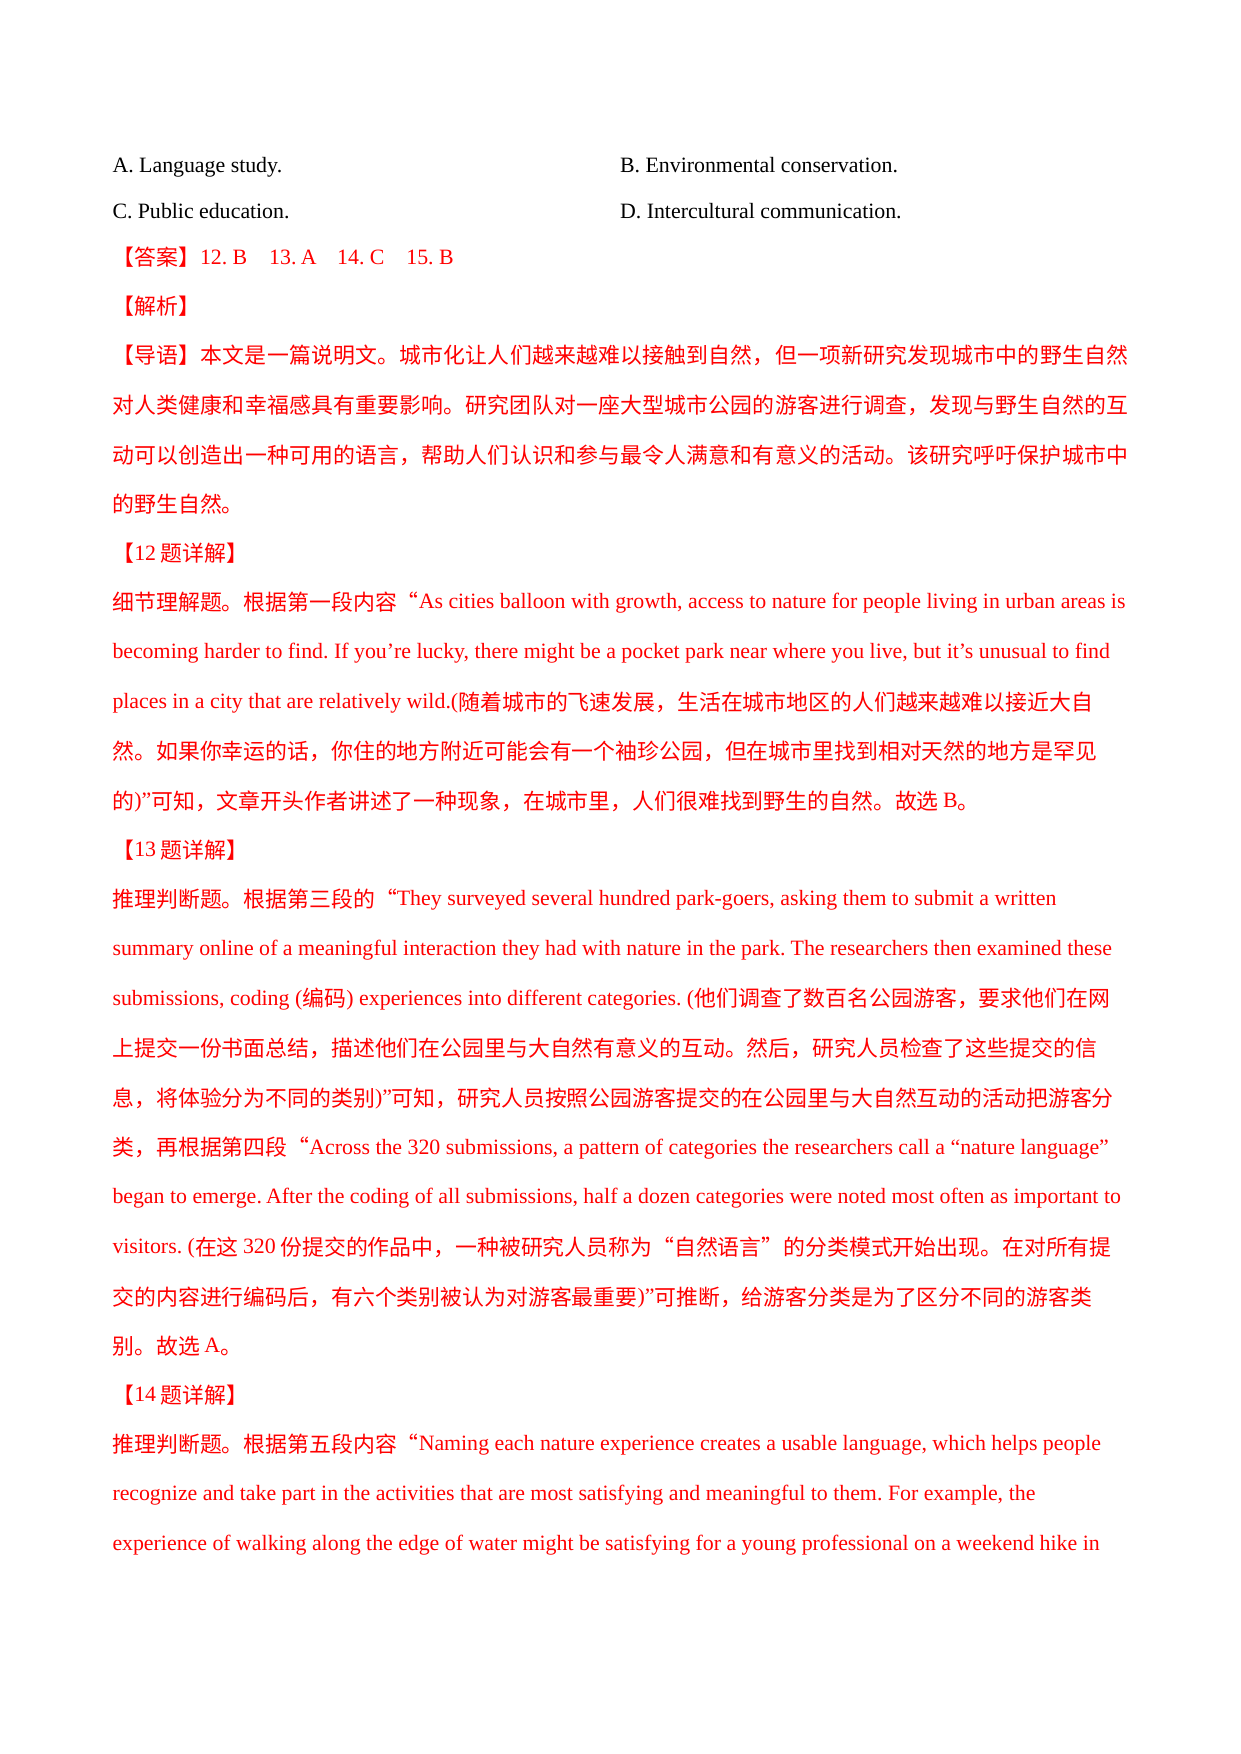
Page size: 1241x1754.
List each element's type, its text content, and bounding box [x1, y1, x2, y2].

text 【12题详解】 [112, 536, 1128, 569]
text C. Public education. D. Intercultural communication. [112, 194, 1128, 227]
text 【答案】12. B 13. A 14. C 15. B [112, 240, 1128, 273]
text 推理判断题。根据第三段的“They surveyed several hundred park-goers, asking them to submit a written summary online of a meaningful interaction they had with nature in the park. The researchers then examined these submissions, coding (编码) experiences into different categories. (他们调查了数百名公园游客，要求他们在网上提交一份书面总结，描述他们在公园里与大自然有意义的互动。然后，研究人员检查了这些提交的信息，将体验分为不同的类别)”可知，研究人员按照公园游客提交的在公园里与大自然互动的活动把游客分类，再根据第四段“Across the 320 submissions, a pattern of categories the researchers call a “nature language” began to emerge. After the coding of all submissions, half a dozen categories were noted most often as important to visitors. (在这320份提交的作品中，一种被研究人员称为“自然语言”的分类模式开始出现。在对所有提交的内容进行编码后，有六个类别被认为对游客最重要)”可推断，给游客分类是为了区分不同的游客类别。故选A。 [112, 881, 1128, 1362]
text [112, 1426, 1128, 1559]
text 【解析】 [112, 289, 1128, 322]
text 【13题详解】 [112, 832, 1128, 865]
text 细节理解题。根据第一段内容“As cities balloon with growth, access to nature for people living in urban areas is becoming harder to find. If you’re lucky, there might be a pocket park near where you live, but it’s unusual to find places in a city that are relatively wild.(随着城市的飞速发展，生活在城市地区的人们越来越难以接近大自然。如果你幸运的话，你住的地方附近可能会有一个袖珍公园，但在城市里找到相对天然的地方是罕见的)”可知，文章开头作者讲述了一种现象，在城市里，人们很难找到野生的自然。故选B。 [112, 584, 1128, 816]
text A. Language study. B. Environmental conservation. [112, 148, 1128, 181]
text 【导语】本文是一篇说明文。城市化让人们越来越难以接触到自然，但一项新研究发现城市中的野生自然对人类健康和幸福感具有重要影响。研究团队对一座大型城市公园的游客进行调查，发现与野生自然的互动可以创造出一种可用的语言，帮助人们认识和参与最令人满意和有意义的活动。该研究呼吁保护城市中的野生自然。 [112, 338, 1128, 520]
text 【14题详解】 [112, 1377, 1128, 1411]
